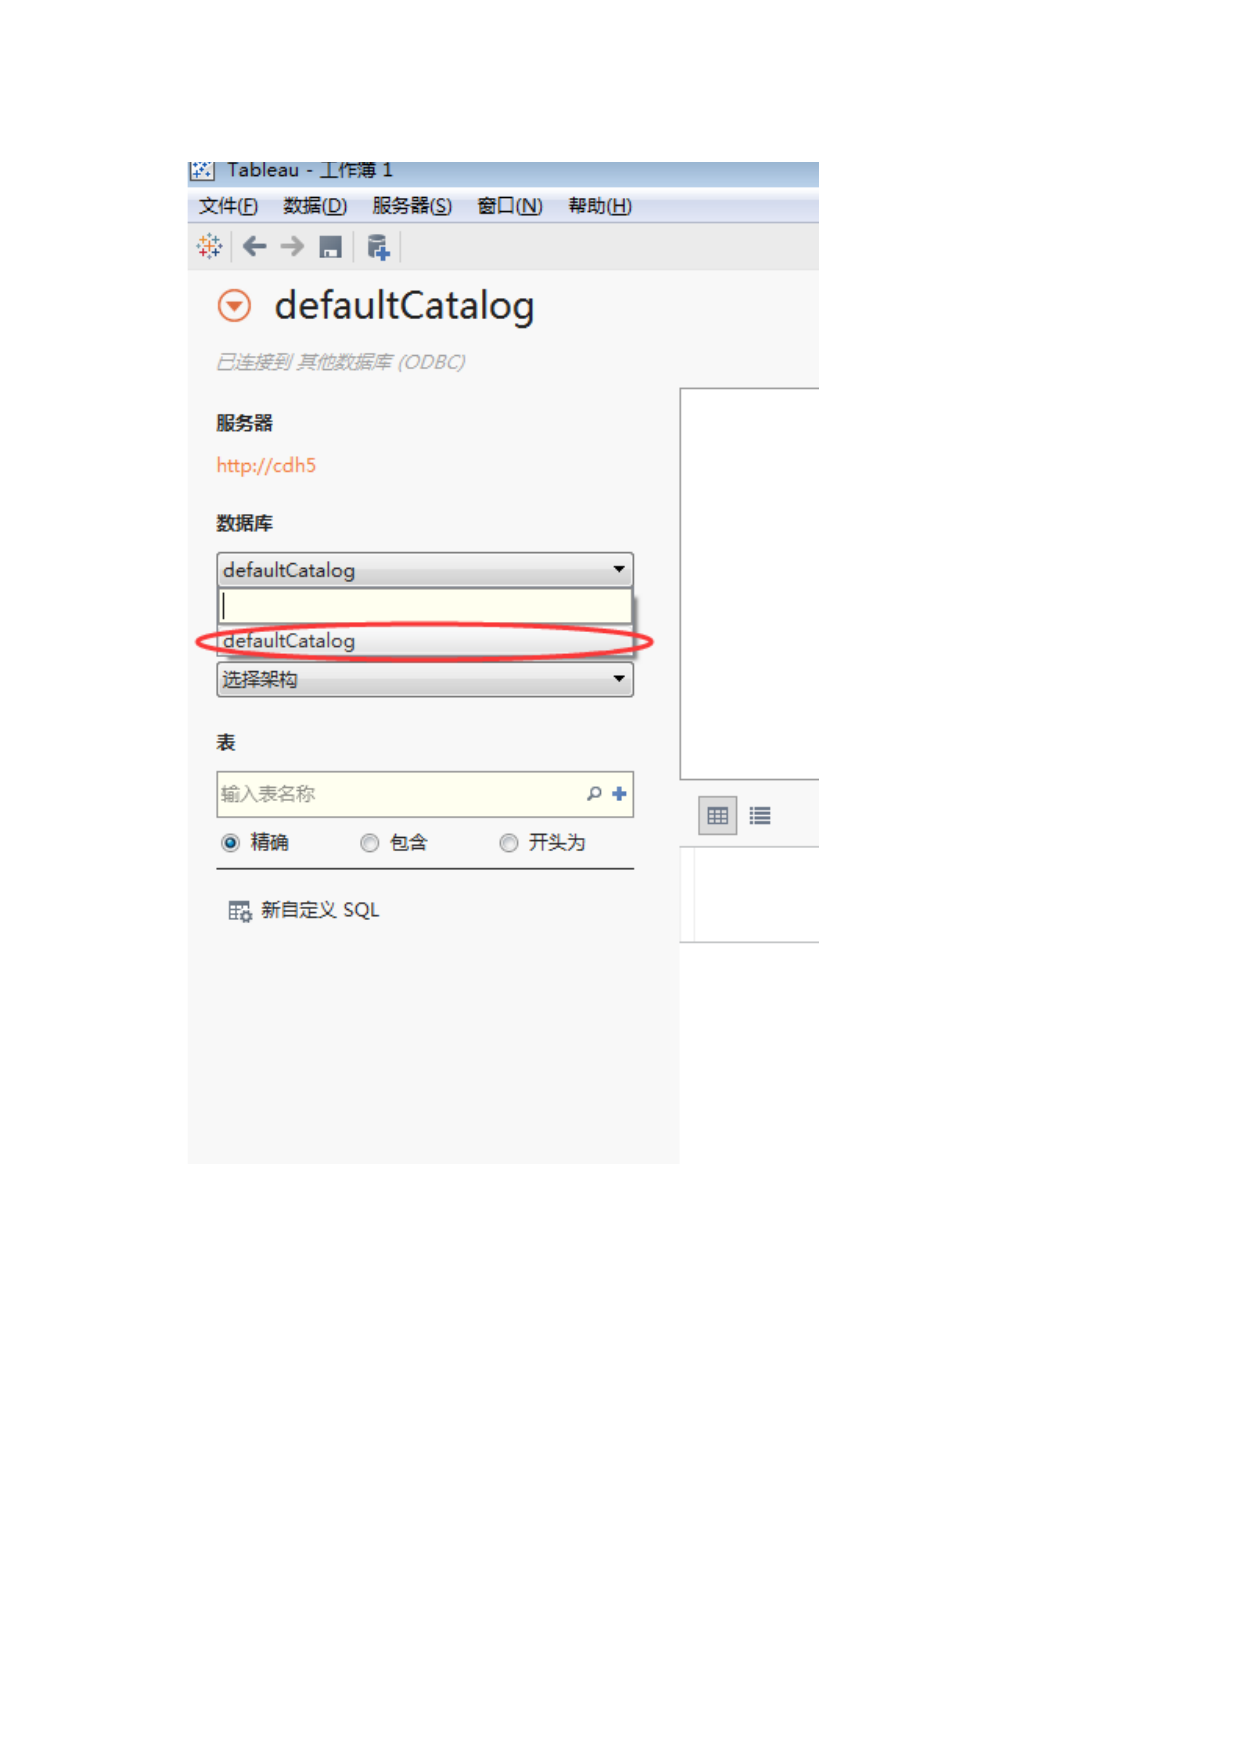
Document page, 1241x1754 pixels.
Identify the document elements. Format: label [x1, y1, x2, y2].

picture [187, 162, 819, 1164]
